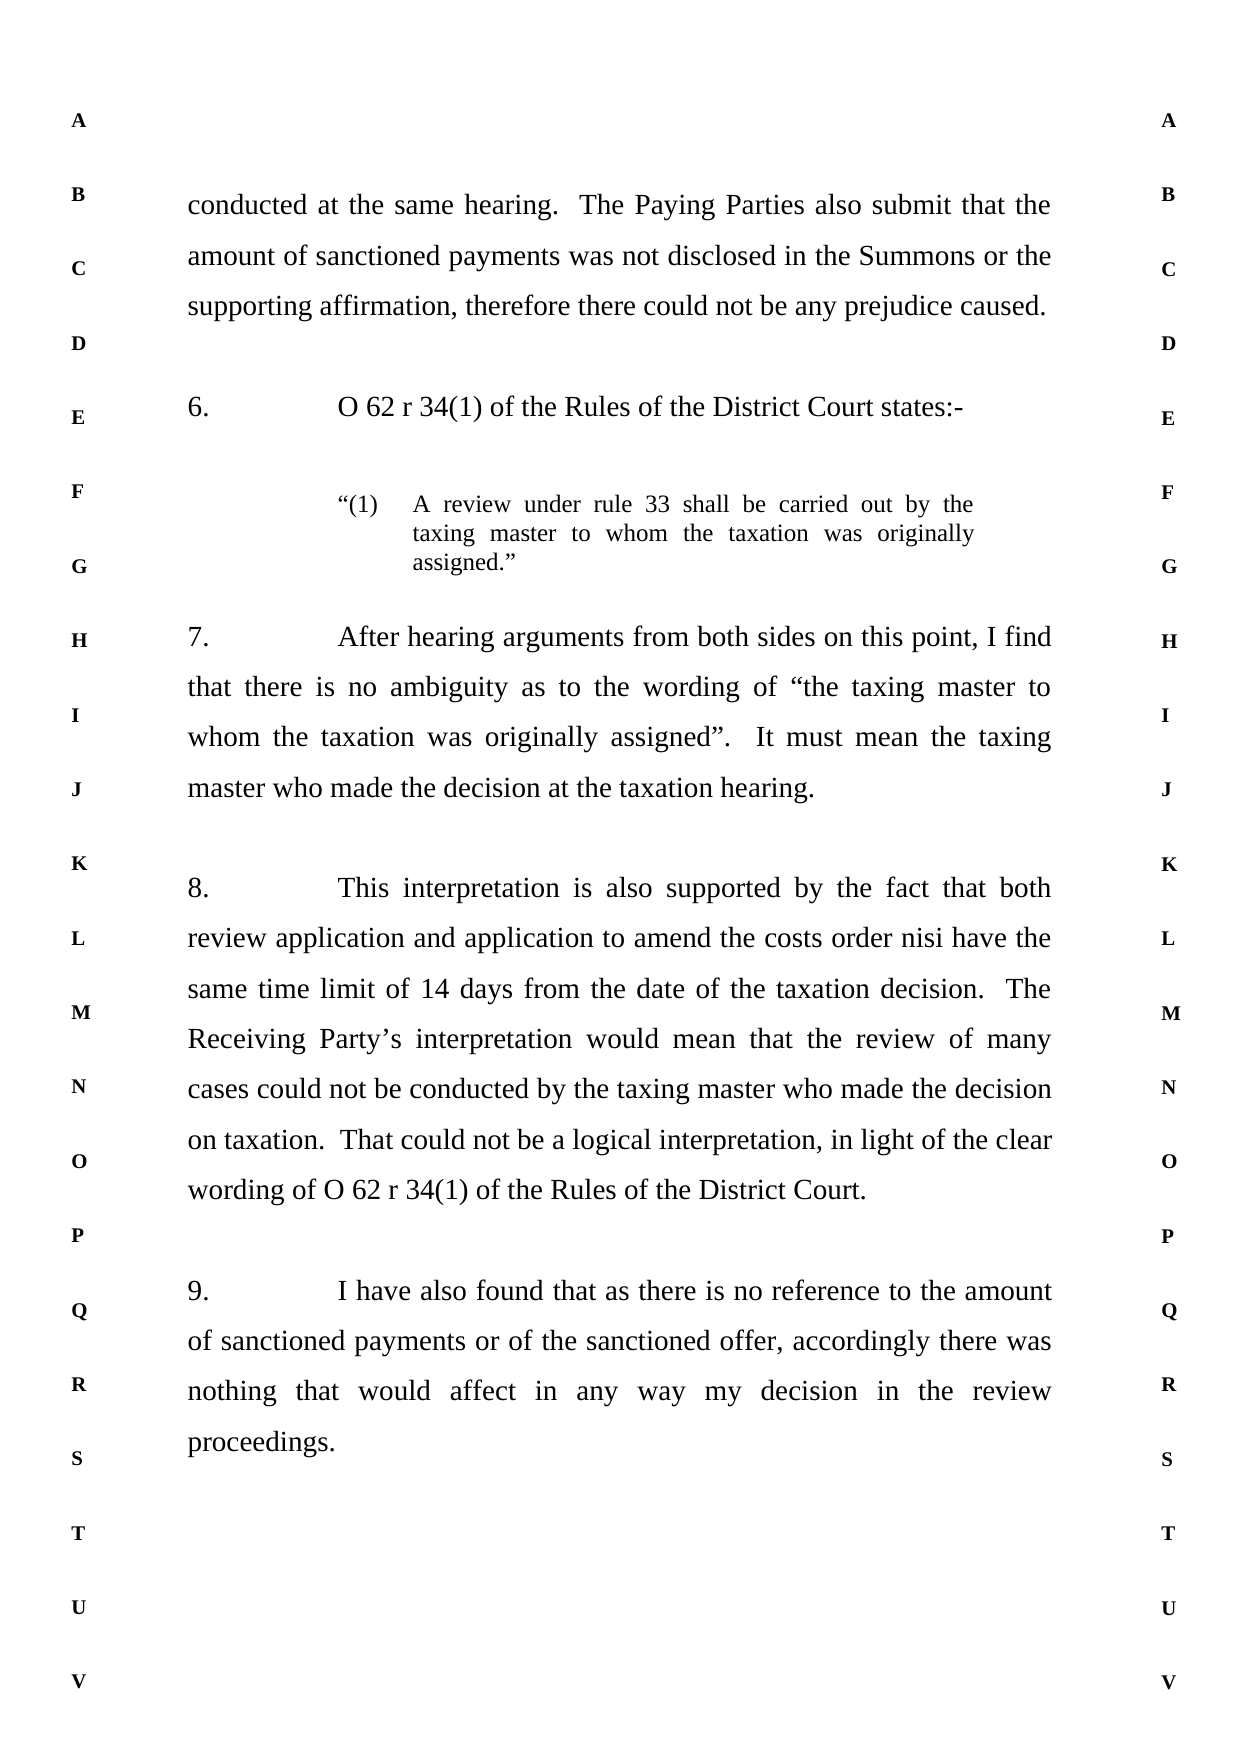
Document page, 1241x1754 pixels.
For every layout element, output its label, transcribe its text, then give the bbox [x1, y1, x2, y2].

text 8. This interpretation is also supported by the fact that both review application and application to amend the costs order nisi have the same time limit of 14 days from the date of the taxation decision. The Receiving Party’s interpretation would mean that the review of many cases could not be conducted by the taxing master who made the decision on taxation. That could not be a logical interpretation, in light of the clear wording of O 62 r 34(1) of the Rules of the District Court. [187, 870, 1053, 1206]
text 6. O 62 r 34(1) of the Rules of the District Court states:- [187, 389, 1053, 422]
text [187, 187, 1053, 322]
text “(1) A review under rule 33 shall be carried out by the taxing master to whom the taxation was originally assigned.” [337, 489, 975, 576]
text 7. After hearing arguments from both sides on this point, I find that there is no ambiguity as to the wording of “the taxing master to whom the taxation was originally assigned”. It must mean the taxing master who made the decision at the taxation hearing. [187, 619, 1053, 803]
text 9. I have also found that as there is no reference to the amount of sanctioned payments or of the sanctioned offer, accordingly there was nothing that would affect in any way my decision in the review proceedings. [187, 1273, 1053, 1457]
